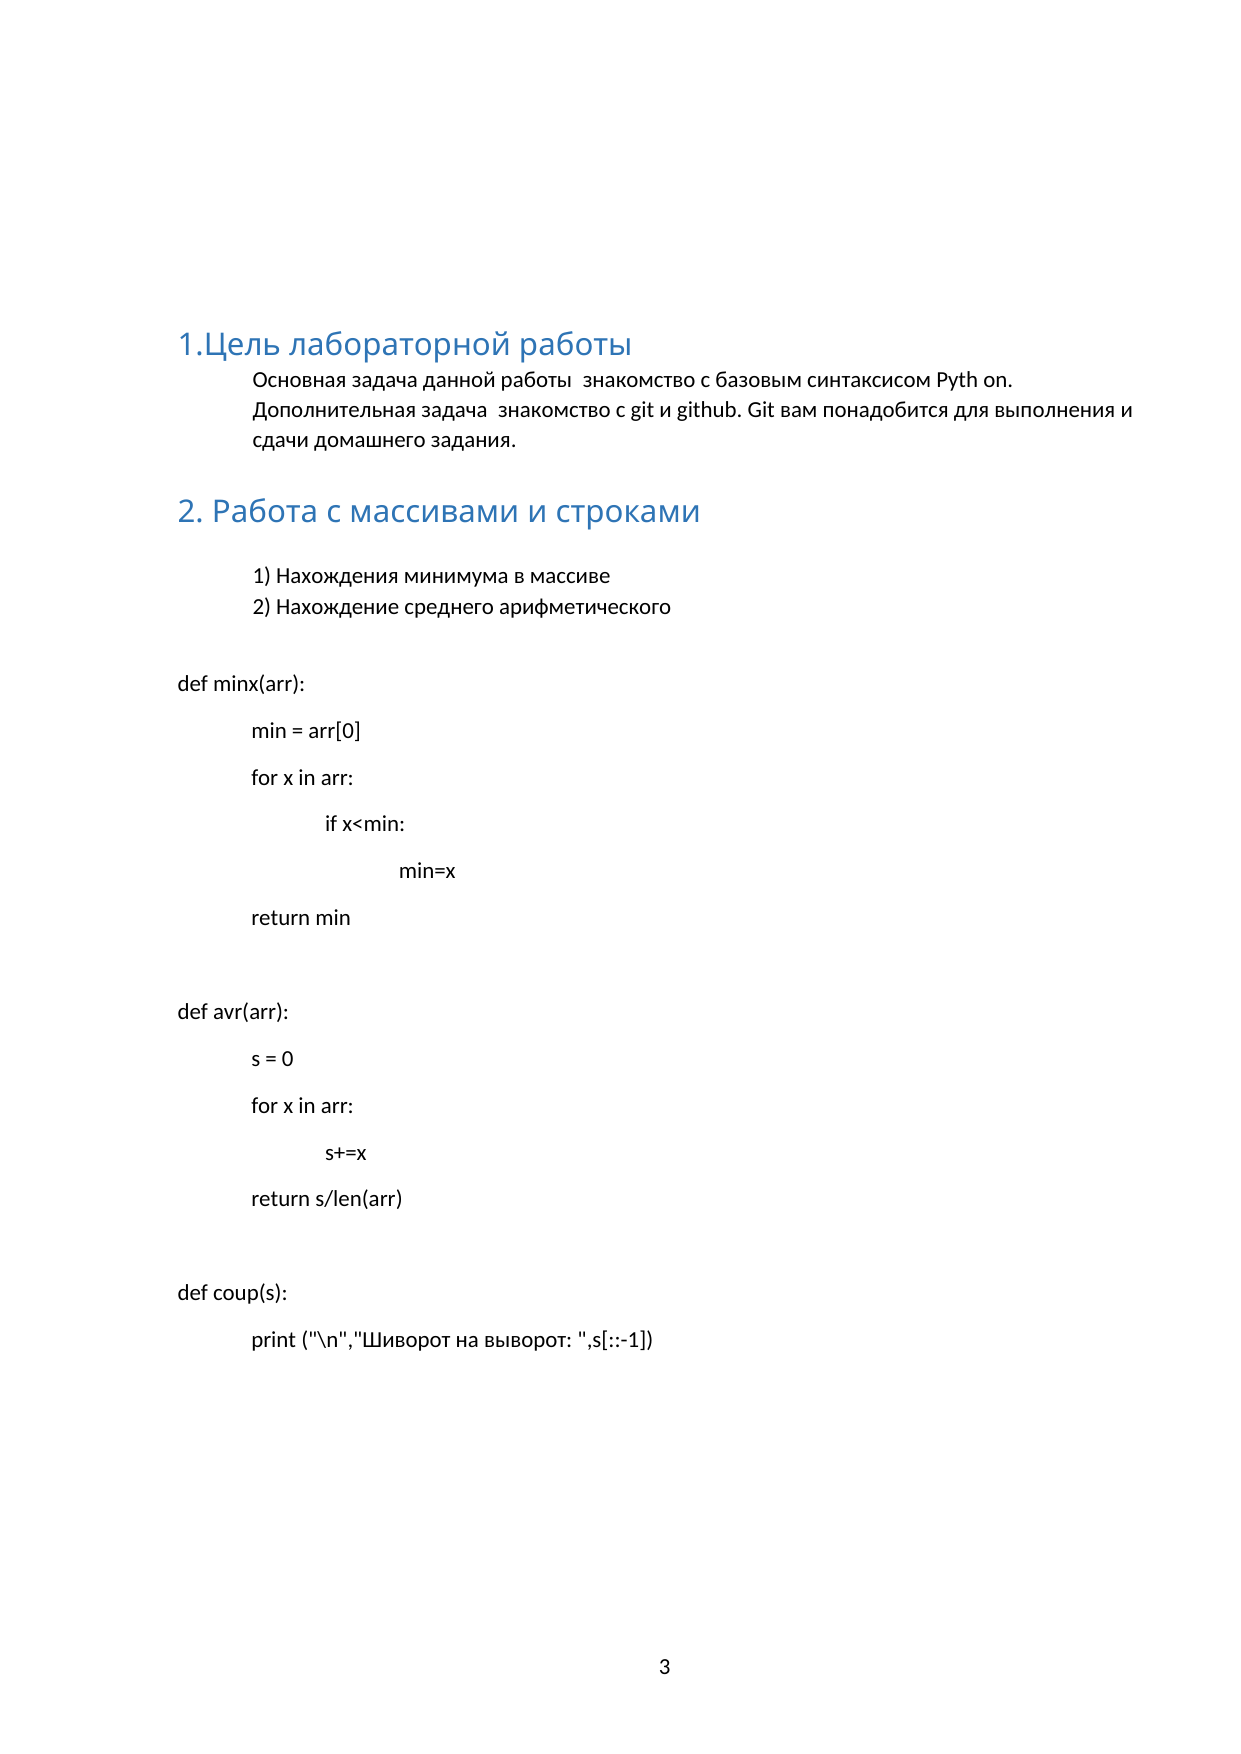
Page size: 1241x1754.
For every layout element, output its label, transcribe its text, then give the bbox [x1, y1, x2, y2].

text def coup(s): [177, 1278, 1152, 1306]
text for x in arr: [177, 763, 1152, 791]
text def avr(arr): [177, 997, 1152, 1025]
subtitle 2. Работа с массивами и строками [177, 489, 1152, 531]
text s+=x [177, 1138, 1152, 1166]
list 2) Нахождение среднего арифметического [252, 592, 1152, 620]
text for x in arr: [177, 1091, 1152, 1119]
text if x<min: [177, 809, 1152, 838]
list Основная задача данной работы знакомство с базовым синтаксисом Pyth on. Дополнительная задача знакомство с git и github. Git вам понадобится для выполнения и сдачи домашнего задания. [252, 365, 1152, 453]
text s = 0 [177, 1044, 1152, 1072]
text min = arr[0] [177, 716, 1152, 744]
text return min [177, 903, 1152, 931]
subtitle 1.Цель лабораторной работы [177, 322, 1152, 365]
text print ("\n","Шиворот на выворот: ",s[::-1]) [177, 1325, 1152, 1353]
text def minx(arr): [177, 669, 1152, 697]
text min=x [177, 856, 1152, 884]
text return s/len(arr) [177, 1184, 1152, 1213]
list 1) Нахождения минимума в массиве [252, 562, 1152, 590]
